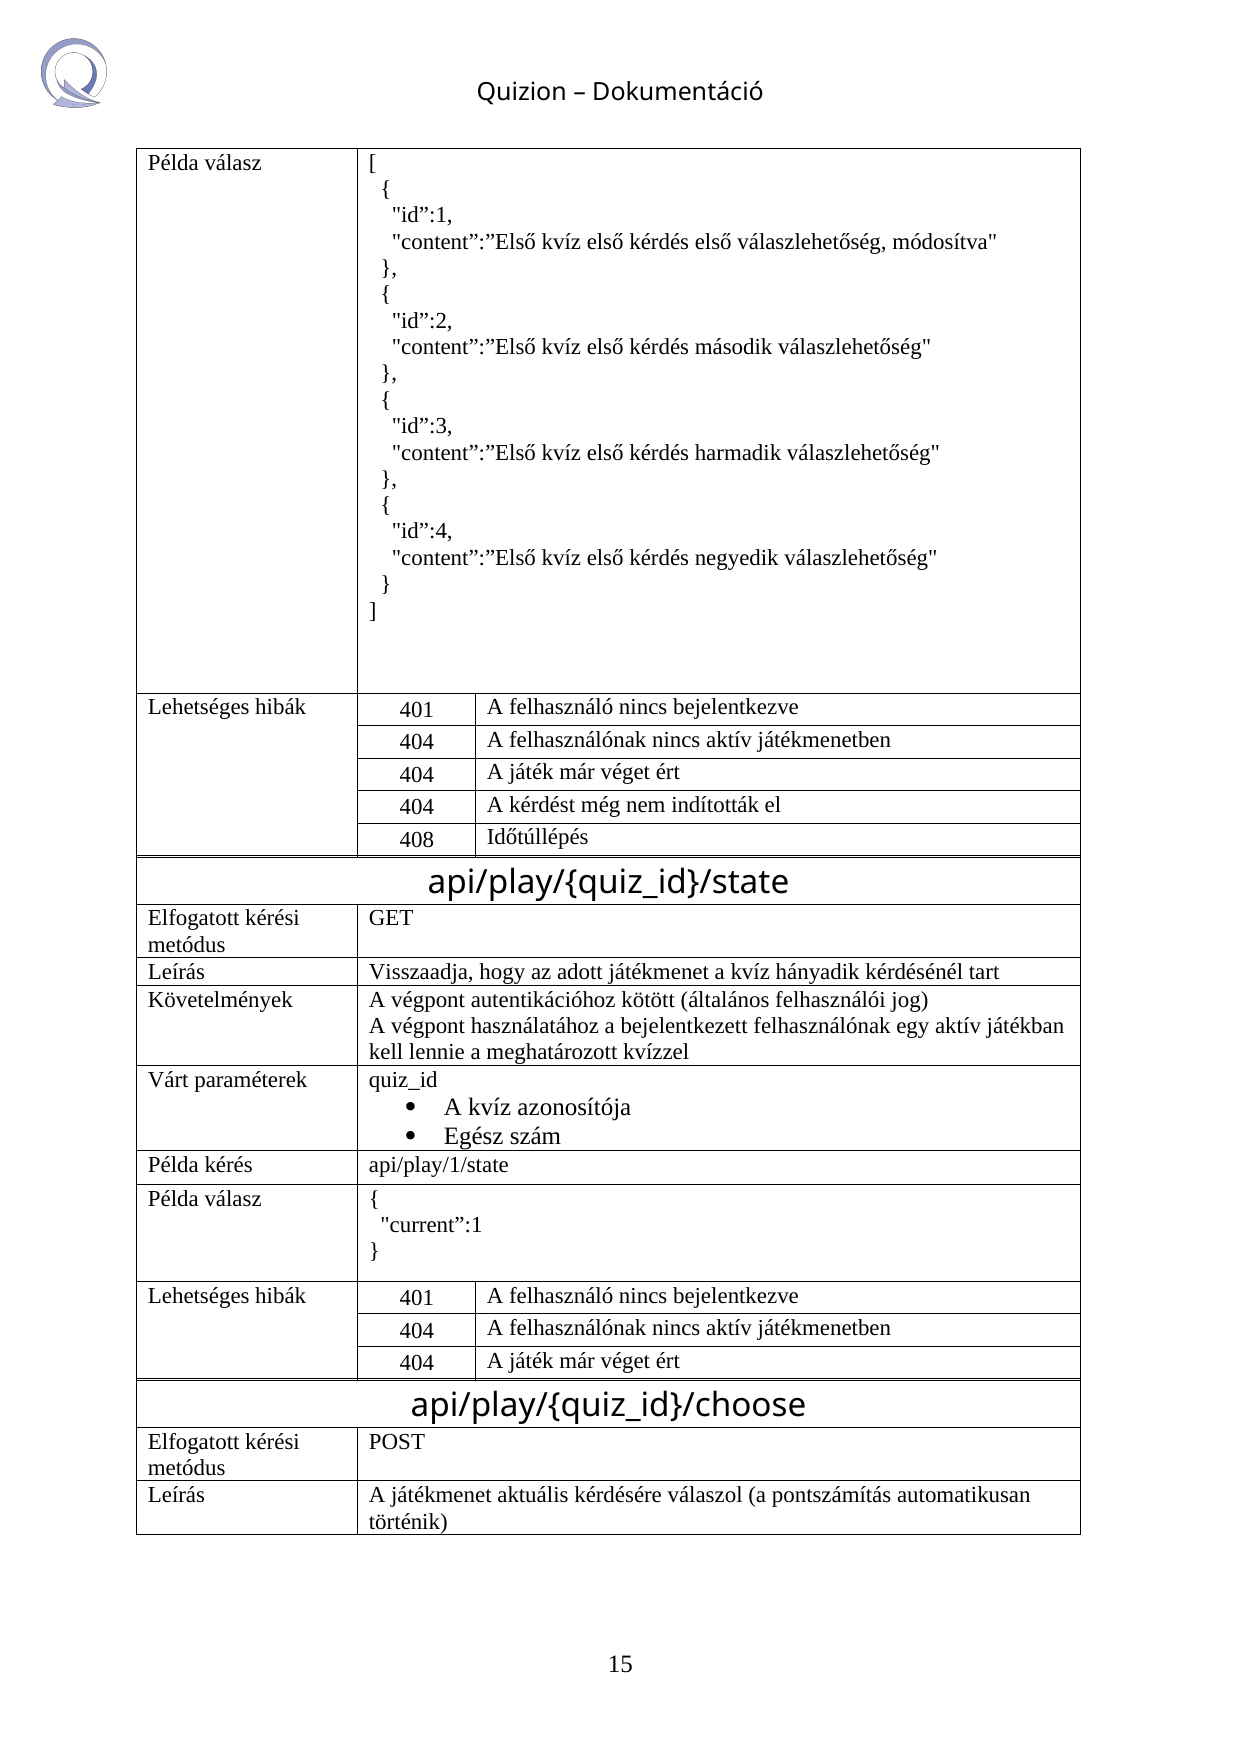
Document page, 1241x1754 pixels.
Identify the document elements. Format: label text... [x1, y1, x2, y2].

table_cell [ { "id”:1, "content”:”Első kvíz első kérdés első válaszlehetőség, módosítva" }, { "id”:2, "content”:”Első kvíz első kérdés második válaszlehetőség" }, { "id”:3, "content”:”Első kvíz első kérdés harmadik válaszlehetőség" }, { "id”:4, "content”:”Első kvíz első kérdés negyedik válaszlehetőség" } ] [358, 149, 1080, 692]
table_cell Példa kérés [137, 1151, 357, 1184]
table_cell Elfogatott kérési metódus [137, 905, 357, 957]
table_cell Példa válasz [137, 1185, 357, 1281]
table_cell api/play/{quiz_id}/choose [137, 1381, 1080, 1427]
table_cell POST [358, 1428, 1080, 1480]
table_cell api/play/1/state [358, 1151, 1080, 1184]
table_cell Leírás [137, 958, 357, 984]
table_cell 404 [358, 1314, 475, 1346]
table_cell A felhasználónak nincs aktív játékmenetben [476, 1314, 1080, 1346]
table_cell A végpont autentikációhoz kötött (általános felhasználói jog) A végpont használatához a bejelentkezett felhasználónak egy aktív játékban kell lennie a meghatározott kvízzel [358, 986, 1080, 1065]
picture [34, 31, 116, 113]
table_cell A játék már véget ért [476, 759, 1080, 790]
table_cell A játék már véget ért [476, 1347, 1080, 1378]
table_cell Várt paraméterek [137, 1066, 357, 1149]
table_cell Példa válasz [137, 149, 357, 692]
table_cell Leírás [137, 1481, 357, 1534]
table_cell A játékmenet aktuális kérdésére válaszol (a pontszámítás automatikusan történik) [358, 1481, 1080, 1534]
table_cell 404 [358, 759, 475, 790]
table_cell 404 [358, 1347, 475, 1378]
table_cell Követelmények [137, 986, 357, 1065]
table_cell 404 [358, 726, 475, 757]
table_cell A felhasználónak nincs aktív játékmenetben [476, 726, 1080, 757]
table_cell api/play/{quiz_id}/state [137, 858, 1080, 903]
table_cell 404 [358, 791, 475, 822]
table_cell 401 [358, 694, 475, 725]
table_cell A felhasználó nincs bejelentkezve [476, 1282, 1080, 1313]
table_cell 401 [358, 1282, 475, 1313]
table_cell 408 [358, 824, 475, 855]
table_cell Lehetséges hibák [137, 694, 357, 855]
table_cell A kérdést még nem indították el [476, 791, 1080, 822]
table_cell Időtúllépés [476, 824, 1080, 855]
table_cell Elfogatott kérési metódus [137, 1428, 357, 1480]
table_cell GET [358, 905, 1080, 957]
table_cell Visszaadja, hogy az adott játékmenet a kvíz hányadik kérdésénél tart [358, 958, 1080, 984]
table_cell { "current”:1 } [358, 1185, 1080, 1281]
table_cell Lehetséges hibák [137, 1282, 357, 1378]
table_cell A felhasználó nincs bejelentkezve [476, 694, 1080, 725]
table_cell quiz_id A kvíz azonosítója Egész szám [358, 1066, 1080, 1149]
